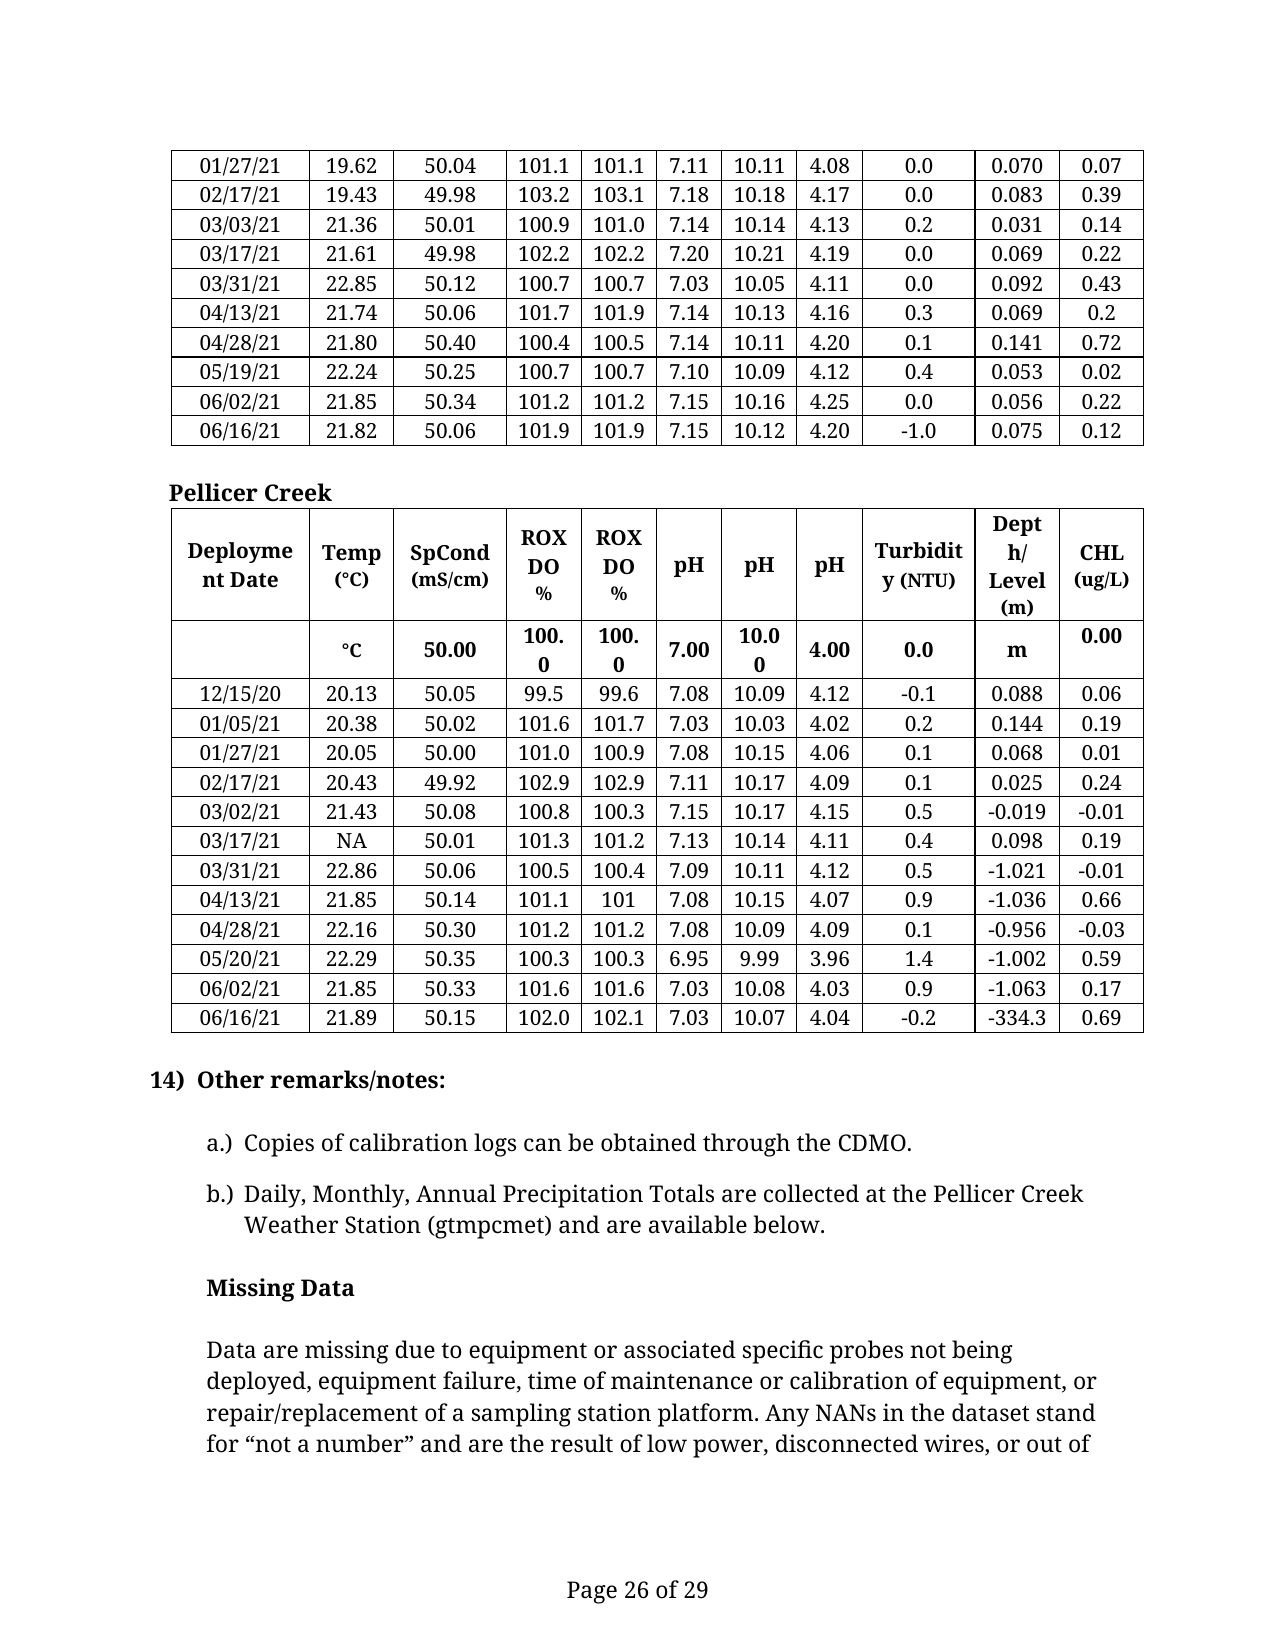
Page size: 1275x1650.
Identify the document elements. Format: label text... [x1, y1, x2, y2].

table_cell 0.69 [1060, 1004, 1143, 1032]
table_cell 10.09 [722, 679, 796, 708]
table_cell 0.19 [1060, 827, 1143, 855]
table_cell 4.12 [797, 358, 862, 386]
table_cell 99.5 [507, 679, 581, 708]
table_cell 20.38 [310, 709, 393, 737]
table_cell 19.43 [310, 181, 393, 209]
table_cell 101.2 [507, 387, 581, 415]
table_cell 0.070 [976, 151, 1059, 179]
table_cell 0.025 [976, 768, 1059, 796]
table_cell 50.08 [394, 797, 506, 826]
table_cell 101 [582, 886, 656, 914]
table_cell 101.1 [582, 151, 656, 179]
table_cell 4.15 [797, 797, 862, 826]
table_cell 04/13/21 [172, 299, 309, 327]
table_cell 100.7 [507, 358, 581, 386]
table_cell 50.00 [394, 738, 506, 767]
table_cell -0.1 [863, 679, 974, 708]
table_header Depth/Level (m) [976, 509, 1059, 620]
text Missing Data [206, 1272, 1031, 1303]
table_cell 21.74 [310, 299, 393, 327]
table_cell 0.00 [1060, 621, 1143, 678]
table_cell 50.15 [394, 1004, 506, 1032]
table_cell 0.9 [863, 974, 974, 1002]
table_cell 50.01 [394, 827, 506, 855]
table_cell 50.14 [394, 886, 506, 914]
table_cell 100.7 [582, 358, 656, 386]
table_header ROX DO % [507, 509, 581, 620]
table_cell 22.16 [310, 915, 393, 943]
table_cell 21.80 [310, 328, 393, 356]
table_cell 0.141 [976, 328, 1059, 356]
table_cell 100.5 [507, 856, 581, 884]
table_cell 01/05/21 [172, 709, 309, 737]
table_cell 0.4 [863, 358, 974, 386]
table_cell 4.20 [797, 328, 862, 356]
table_cell 0.2 [863, 210, 974, 238]
table_cell 100.4 [582, 856, 656, 884]
table_cell 03/17/21 [172, 827, 309, 855]
table_cell 101.6 [507, 709, 581, 737]
table_cell 03/31/21 [172, 269, 309, 297]
table_cell 10.14 [722, 827, 796, 855]
table_cell 50.02 [394, 709, 506, 737]
table_cell 0.144 [976, 709, 1059, 737]
table_cell 10.03 [722, 709, 796, 737]
table_cell 49.98 [394, 240, 506, 268]
table_cell 0.1 [863, 768, 974, 796]
table_cell 101.0 [582, 210, 656, 238]
table_cell 06/16/21 [172, 416, 309, 445]
table_cell 4.09 [797, 768, 862, 796]
table_cell 0.12 [1060, 416, 1143, 445]
table_cell 10.00 [722, 621, 796, 678]
table_cell 100.3 [507, 945, 581, 973]
table_cell -1.036 [976, 886, 1059, 914]
table_cell 4.13 [797, 210, 862, 238]
table_cell 0.5 [863, 856, 974, 884]
table_cell 0.083 [976, 181, 1059, 209]
table_cell 4.20 [797, 416, 862, 445]
table_cell 7.15 [657, 387, 721, 415]
table_cell 19.62 [310, 151, 393, 179]
table_cell 50.12 [394, 269, 506, 297]
table_cell 4.17 [797, 181, 862, 209]
table_cell 10.17 [722, 768, 796, 796]
table_cell 0.43 [1060, 269, 1143, 297]
table_cell 0.088 [976, 679, 1059, 708]
table_cell 102.9 [507, 768, 581, 796]
table_cell -334.3 [976, 1004, 1059, 1032]
table_cell 101.1 [507, 151, 581, 179]
table_cell 10.05 [722, 269, 796, 297]
table_cell 0.07 [1060, 151, 1143, 179]
table_cell 22.29 [310, 945, 393, 973]
table_cell 05/20/21 [172, 945, 309, 973]
table_cell 7.03 [657, 709, 721, 737]
table_cell 100.3 [582, 797, 656, 826]
table_cell 10.08 [722, 974, 796, 1002]
table_cell 101.7 [507, 299, 581, 327]
table_cell 4.03 [797, 974, 862, 1002]
table_cell 101.3 [507, 827, 581, 855]
table_cell 20.13 [310, 679, 393, 708]
table_cell -0.03 [1060, 915, 1143, 943]
table_cell 0.0 [863, 240, 974, 268]
table_cell 03/17/21 [172, 240, 309, 268]
table_cell 21.43 [310, 797, 393, 826]
table_cell 0.092 [976, 269, 1059, 297]
table_cell 0.72 [1060, 328, 1143, 356]
table_cell 100.4 [507, 328, 581, 356]
table_cell 0.068 [976, 738, 1059, 767]
text 14) Other remarks/notes: [150, 1064, 1125, 1095]
table_cell 10.12 [722, 416, 796, 445]
table_cell 101.7 [582, 709, 656, 737]
table_cell 4.04 [797, 1004, 862, 1032]
table_cell 0.069 [976, 299, 1059, 327]
table_cell 49.92 [394, 768, 506, 796]
table_cell 22.86 [310, 856, 393, 884]
table_cell 4.11 [797, 827, 862, 855]
table_cell 7.15 [657, 797, 721, 826]
table_cell 04/28/21 [172, 915, 309, 943]
table_cell 100.8 [507, 797, 581, 826]
table_cell 50.06 [394, 299, 506, 327]
table_cell 101.6 [582, 974, 656, 1002]
table_cell 4.08 [797, 151, 862, 179]
table_header SpCond (mS/cm) [394, 509, 506, 620]
table_cell 21.89 [310, 1004, 393, 1032]
table_cell 7.03 [657, 974, 721, 1002]
table_cell 49.98 [394, 181, 506, 209]
table_cell 0.24 [1060, 768, 1143, 796]
table_cell 03/02/21 [172, 797, 309, 826]
table_cell 4.12 [797, 679, 862, 708]
table_cell 7.14 [657, 210, 721, 238]
table_cell 9.99 [722, 945, 796, 973]
table_cell 12/15/20 [172, 679, 309, 708]
table_cell 101.2 [582, 915, 656, 943]
table_cell 0.39 [1060, 181, 1143, 209]
table_cell 4.09 [797, 915, 862, 943]
table_cell 102.2 [582, 240, 656, 268]
table_cell 0.2 [863, 709, 974, 737]
table_cell 10.13 [722, 299, 796, 327]
table_cell 7.09 [657, 856, 721, 884]
table_cell 10.14 [722, 210, 796, 238]
table_cell 50.06 [394, 856, 506, 884]
table_cell 4.06 [797, 738, 862, 767]
table_cell -1.021 [976, 856, 1059, 884]
table_cell [172, 621, 309, 678]
table_cell 10.16 [722, 387, 796, 415]
table_cell 21.85 [310, 387, 393, 415]
table_header pH [657, 509, 721, 620]
table_cell 50.06 [394, 416, 506, 445]
table_cell 22.24 [310, 358, 393, 386]
table_cell 101.6 [507, 974, 581, 1002]
table_cell 0.3 [863, 299, 974, 327]
table_cell 0.098 [976, 827, 1059, 855]
table_cell 10.07 [722, 1004, 796, 1032]
table_cell 04/13/21 [172, 886, 309, 914]
table_cell 7.14 [657, 299, 721, 327]
table_cell 0.053 [976, 358, 1059, 386]
table_cell NA [310, 827, 393, 855]
table_cell 7.03 [657, 1004, 721, 1032]
table_cell 101.9 [507, 416, 581, 445]
table_cell 10.21 [722, 240, 796, 268]
table_cell 3.96 [797, 945, 862, 973]
table_cell -0.019 [976, 797, 1059, 826]
table_cell 7.08 [657, 886, 721, 914]
table_cell 102.2 [507, 240, 581, 268]
table_cell 4.16 [797, 299, 862, 327]
table_cell 10.15 [722, 738, 796, 767]
table_cell 50.05 [394, 679, 506, 708]
table_cell 7.20 [657, 240, 721, 268]
table_cell 0.1 [863, 915, 974, 943]
table_cell 100.7 [582, 269, 656, 297]
table_cell 7.08 [657, 915, 721, 943]
table_cell 10.11 [722, 856, 796, 884]
table_cell 06/16/21 [172, 1004, 309, 1032]
table_cell 10.09 [722, 915, 796, 943]
table_cell 101.1 [507, 886, 581, 914]
table_cell 0.02 [1060, 358, 1143, 386]
table_cell 102.1 [582, 1004, 656, 1032]
table_cell 1.4 [863, 945, 974, 973]
table_cell 50.04 [394, 151, 506, 179]
table_cell 20.05 [310, 738, 393, 767]
table_header pH [797, 509, 862, 620]
table_cell 0.0 [863, 181, 974, 209]
table_cell 10.18 [722, 181, 796, 209]
table_cell 10.11 [722, 328, 796, 356]
table_cell 7.11 [657, 768, 721, 796]
table_cell 4.25 [797, 387, 862, 415]
table_cell 4.19 [797, 240, 862, 268]
table_cell 99.6 [582, 679, 656, 708]
table_cell 03/03/21 [172, 210, 309, 238]
table_cell -0.01 [1060, 797, 1143, 826]
table_cell -0.2 [863, 1004, 974, 1032]
table_cell 0.0 [863, 387, 974, 415]
table_cell -1.002 [976, 945, 1059, 973]
table_cell 7.15 [657, 416, 721, 445]
table_cell 100.3 [582, 945, 656, 973]
table_cell 06/02/21 [172, 974, 309, 1002]
table_cell m [976, 621, 1059, 678]
table_cell 103.1 [582, 181, 656, 209]
table_cell 0.069 [976, 240, 1059, 268]
table_cell 0.5 [863, 797, 974, 826]
table_cell 06/02/21 [172, 387, 309, 415]
table_header CHL (ug/L) [1060, 509, 1143, 620]
table_cell 100.5 [582, 328, 656, 356]
table_cell 50.01 [394, 210, 506, 238]
table_cell 101.9 [582, 299, 656, 327]
list Copies of calibration logs can be obtained through the CDMO. [206, 1127, 1125, 1158]
table_cell 101.2 [507, 915, 581, 943]
table_cell 05/19/21 [172, 358, 309, 386]
table_header Temp (°C) [310, 509, 393, 620]
table_cell 0.031 [976, 210, 1059, 238]
table_cell 100.0 [582, 621, 656, 678]
table_cell 0.075 [976, 416, 1059, 445]
table_cell 21.85 [310, 974, 393, 1002]
table_cell 03/31/21 [172, 856, 309, 884]
table_cell 50.40 [394, 328, 506, 356]
table_cell 01/27/21 [172, 151, 309, 179]
table_cell 20.43 [310, 768, 393, 796]
table_cell 0.19 [1060, 709, 1143, 737]
table_cell 0.17 [1060, 974, 1143, 1002]
table_cell 0.14 [1060, 210, 1143, 238]
table_cell 7.03 [657, 269, 721, 297]
table_cell 02/17/21 [172, 768, 309, 796]
table_cell 50.00 [394, 621, 506, 678]
table_cell 50.35 [394, 945, 506, 973]
table_cell 10.17 [722, 797, 796, 826]
table_cell -1.0 [863, 416, 974, 445]
table_cell 0.01 [1060, 738, 1143, 767]
table_cell 10.09 [722, 358, 796, 386]
table_header pH [722, 509, 796, 620]
table_cell -1.063 [976, 974, 1059, 1002]
table_cell 6.95 [657, 945, 721, 973]
table_cell 0.0 [863, 151, 974, 179]
table_cell 50.34 [394, 387, 506, 415]
table_cell 7.11 [657, 151, 721, 179]
table_cell 21.61 [310, 240, 393, 268]
table_cell 102.0 [507, 1004, 581, 1032]
table_cell -0.01 [1060, 856, 1143, 884]
table_cell 0.2 [1060, 299, 1143, 327]
table_cell 01/27/21 [172, 738, 309, 767]
table_cell 0.0 [863, 269, 974, 297]
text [206, 1334, 1125, 1459]
table_cell 7.14 [657, 328, 721, 356]
table_cell 0.66 [1060, 886, 1143, 914]
table_cell 10.11 [722, 151, 796, 179]
table_cell 02/17/21 [172, 181, 309, 209]
table_cell 0.1 [863, 738, 974, 767]
table_cell 10.15 [722, 886, 796, 914]
table_cell 50.25 [394, 358, 506, 386]
table_header ROX DO % [582, 509, 656, 620]
table_cell 100.9 [507, 210, 581, 238]
table_cell 4.11 [797, 269, 862, 297]
table_cell 101.9 [582, 416, 656, 445]
table_cell 4.02 [797, 709, 862, 737]
table_cell 21.85 [310, 886, 393, 914]
table_cell 50.30 [394, 915, 506, 943]
list Daily, Monthly, Annual Precipitation Totals are collected at the Pellicer Creek Weather Station (gtmpcmet) and are available below. [206, 1178, 1125, 1240]
table_cell 7.00 [657, 621, 721, 678]
table_cell 0.056 [976, 387, 1059, 415]
table_cell 4.07 [797, 886, 862, 914]
table_cell 0.1 [863, 328, 974, 356]
table_cell 7.08 [657, 679, 721, 708]
table_cell 4.12 [797, 856, 862, 884]
table_cell 103.2 [507, 181, 581, 209]
table_header Turbidity (NTU) [863, 509, 974, 620]
table_cell 101.2 [582, 387, 656, 415]
table_cell 7.10 [657, 358, 721, 386]
table_cell 100.7 [507, 269, 581, 297]
table_cell 4.00 [797, 621, 862, 678]
table_cell -0.956 [976, 915, 1059, 943]
table_cell 21.36 [310, 210, 393, 238]
table_cell 04/28/21 [172, 328, 309, 356]
table_cell 101.2 [582, 827, 656, 855]
table_header Deployment Date [172, 509, 309, 620]
table_cell 22.85 [310, 269, 393, 297]
table_cell 7.13 [657, 827, 721, 855]
text Pellicer Creek [169, 477, 1125, 508]
table_cell 50.33 [394, 974, 506, 1002]
table_cell 0.4 [863, 827, 974, 855]
table_cell 0.59 [1060, 945, 1143, 973]
table_cell 100.9 [582, 738, 656, 767]
table_cell 101.0 [507, 738, 581, 767]
table_cell 102.9 [582, 768, 656, 796]
table_cell 0.22 [1060, 387, 1143, 415]
table_cell 100.0 [507, 621, 581, 678]
table_cell 7.18 [657, 181, 721, 209]
table_cell 0.0 [863, 621, 974, 678]
table_cell 7.08 [657, 738, 721, 767]
table_cell 0.9 [863, 886, 974, 914]
table_cell °C [310, 621, 393, 678]
table_cell 0.06 [1060, 679, 1143, 708]
table_cell 0.22 [1060, 240, 1143, 268]
table_cell 21.82 [310, 416, 393, 445]
